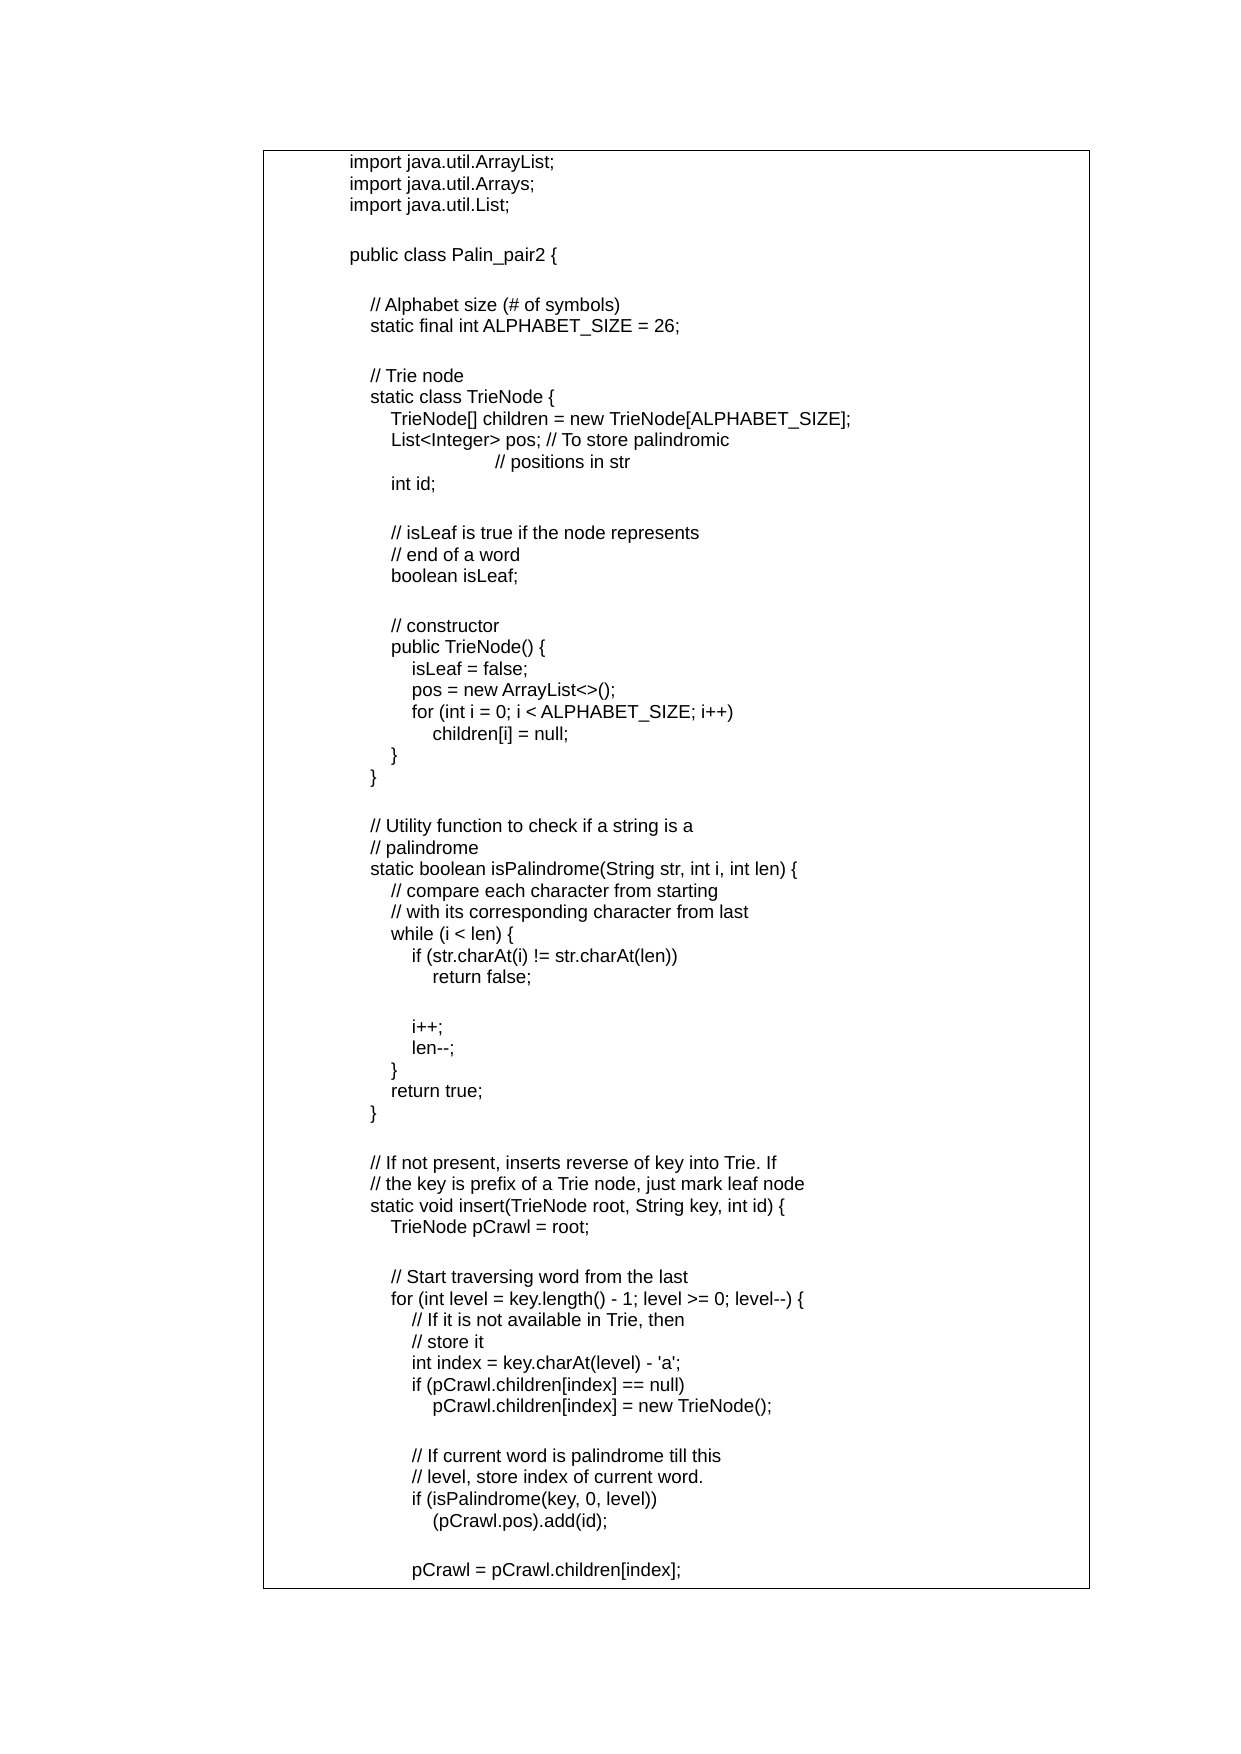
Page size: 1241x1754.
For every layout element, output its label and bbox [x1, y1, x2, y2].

table_header [264, 151, 1089, 1588]
